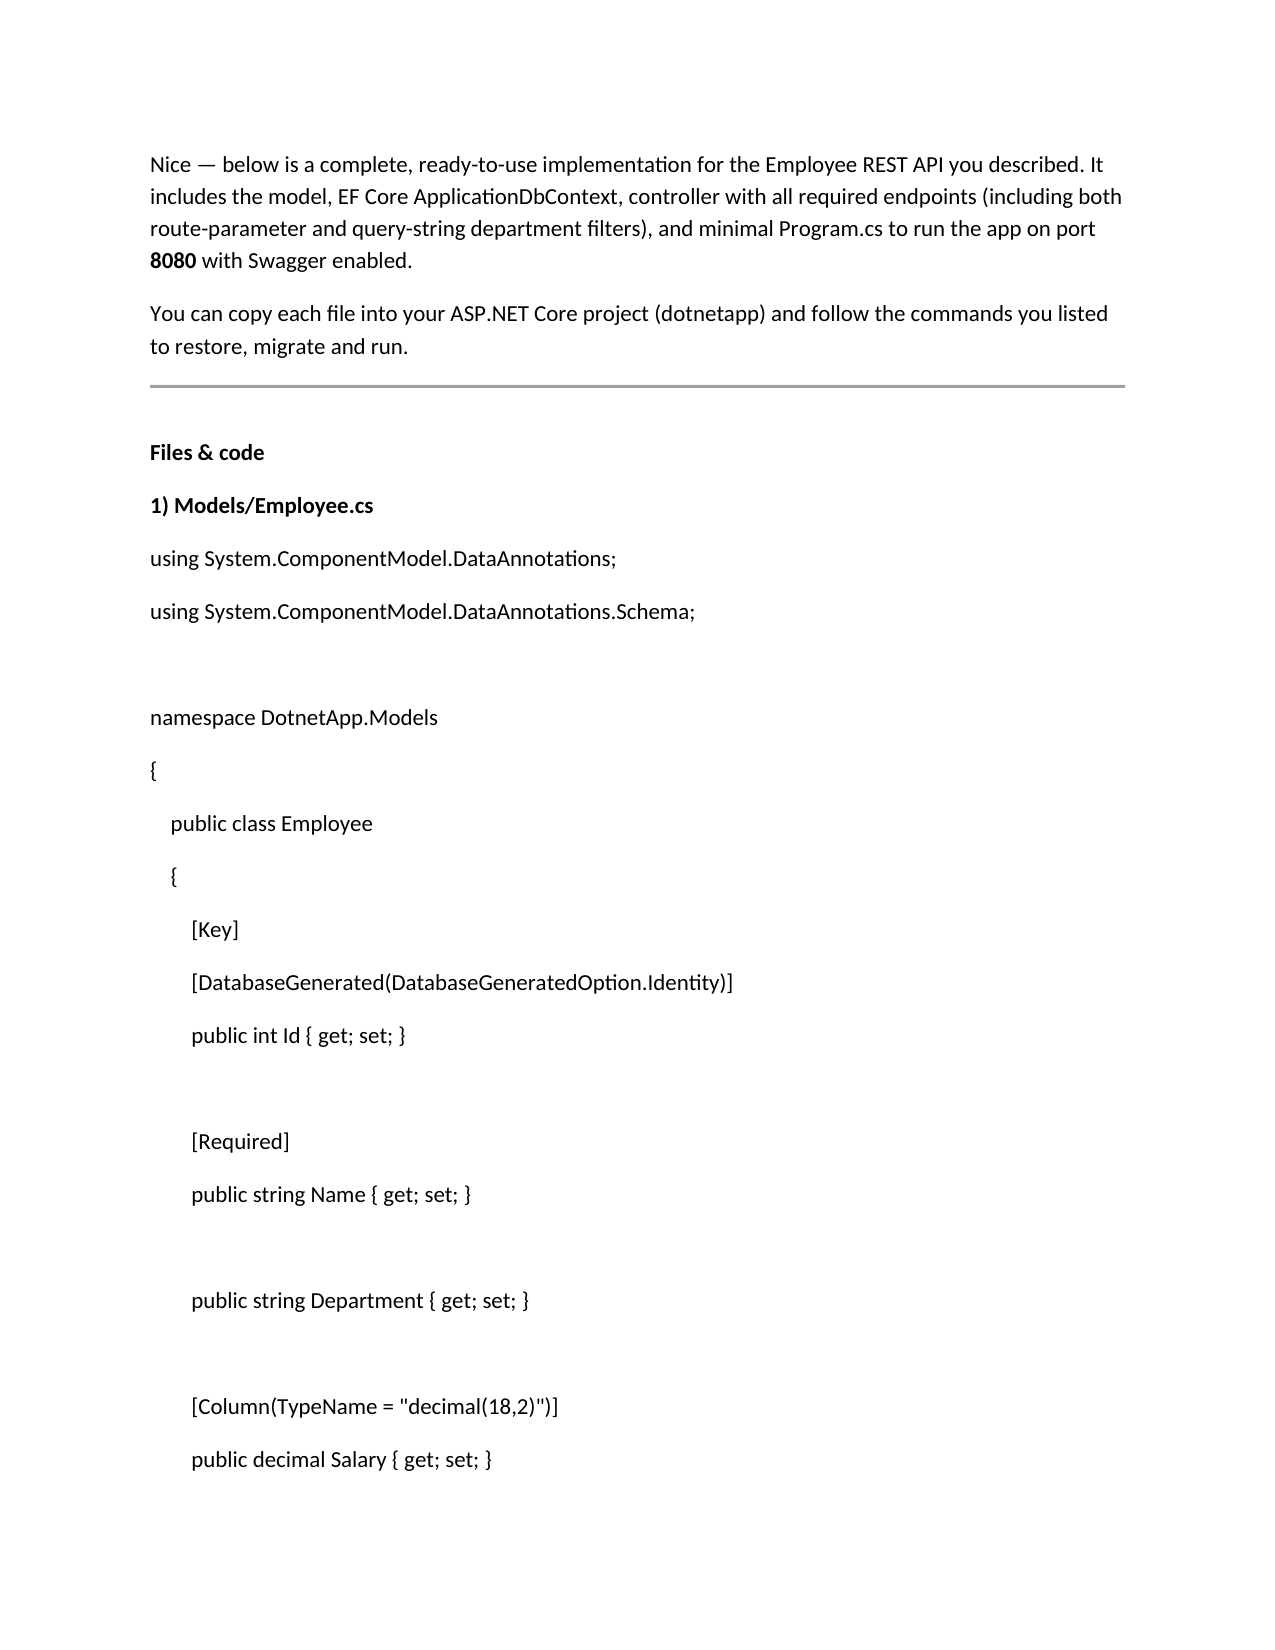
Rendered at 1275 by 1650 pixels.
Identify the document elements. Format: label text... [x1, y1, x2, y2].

text using System.ComponentModel.DataAnnotations.Schema; [150, 597, 1125, 625]
text [Required] [150, 1127, 1125, 1155]
text Files & code [150, 438, 1125, 466]
text You can copy each file into your ASP.NET Core project (dotnetapp) and follow the commands you listed to restore, migrate and run. [150, 299, 1125, 360]
text namespace DotnetApp.Models [150, 703, 1125, 731]
text [Column(TypeName = "decimal(18,2)")] [150, 1392, 1125, 1420]
text public string Department { get; set; } [150, 1286, 1125, 1314]
text public class Employee [150, 809, 1125, 837]
text 1) Models/Employee.cs [150, 491, 1125, 519]
text { [150, 756, 1125, 784]
text using System.ComponentModel.DataAnnotations; [150, 544, 1125, 572]
text Nice — below is a complete, ready-to-use implementation for the Employee REST API you described. It includes the model, EF Core ApplicationDbContext, controller with all required endpoints (including both route-parameter and query-string department filters), and minimal Program.cs to run the app on port 8080 with Swagger enabled. [150, 150, 1125, 274]
text public decimal Salary { get; set; } [150, 1445, 1125, 1473]
text { [150, 862, 1125, 890]
text [Key] [150, 915, 1125, 943]
text public string Name { get; set; } [150, 1180, 1125, 1208]
text [DatabaseGenerated(DatabaseGeneratedOption.Identity)] [150, 968, 1125, 996]
text public int Id { get; set; } [150, 1021, 1125, 1049]
